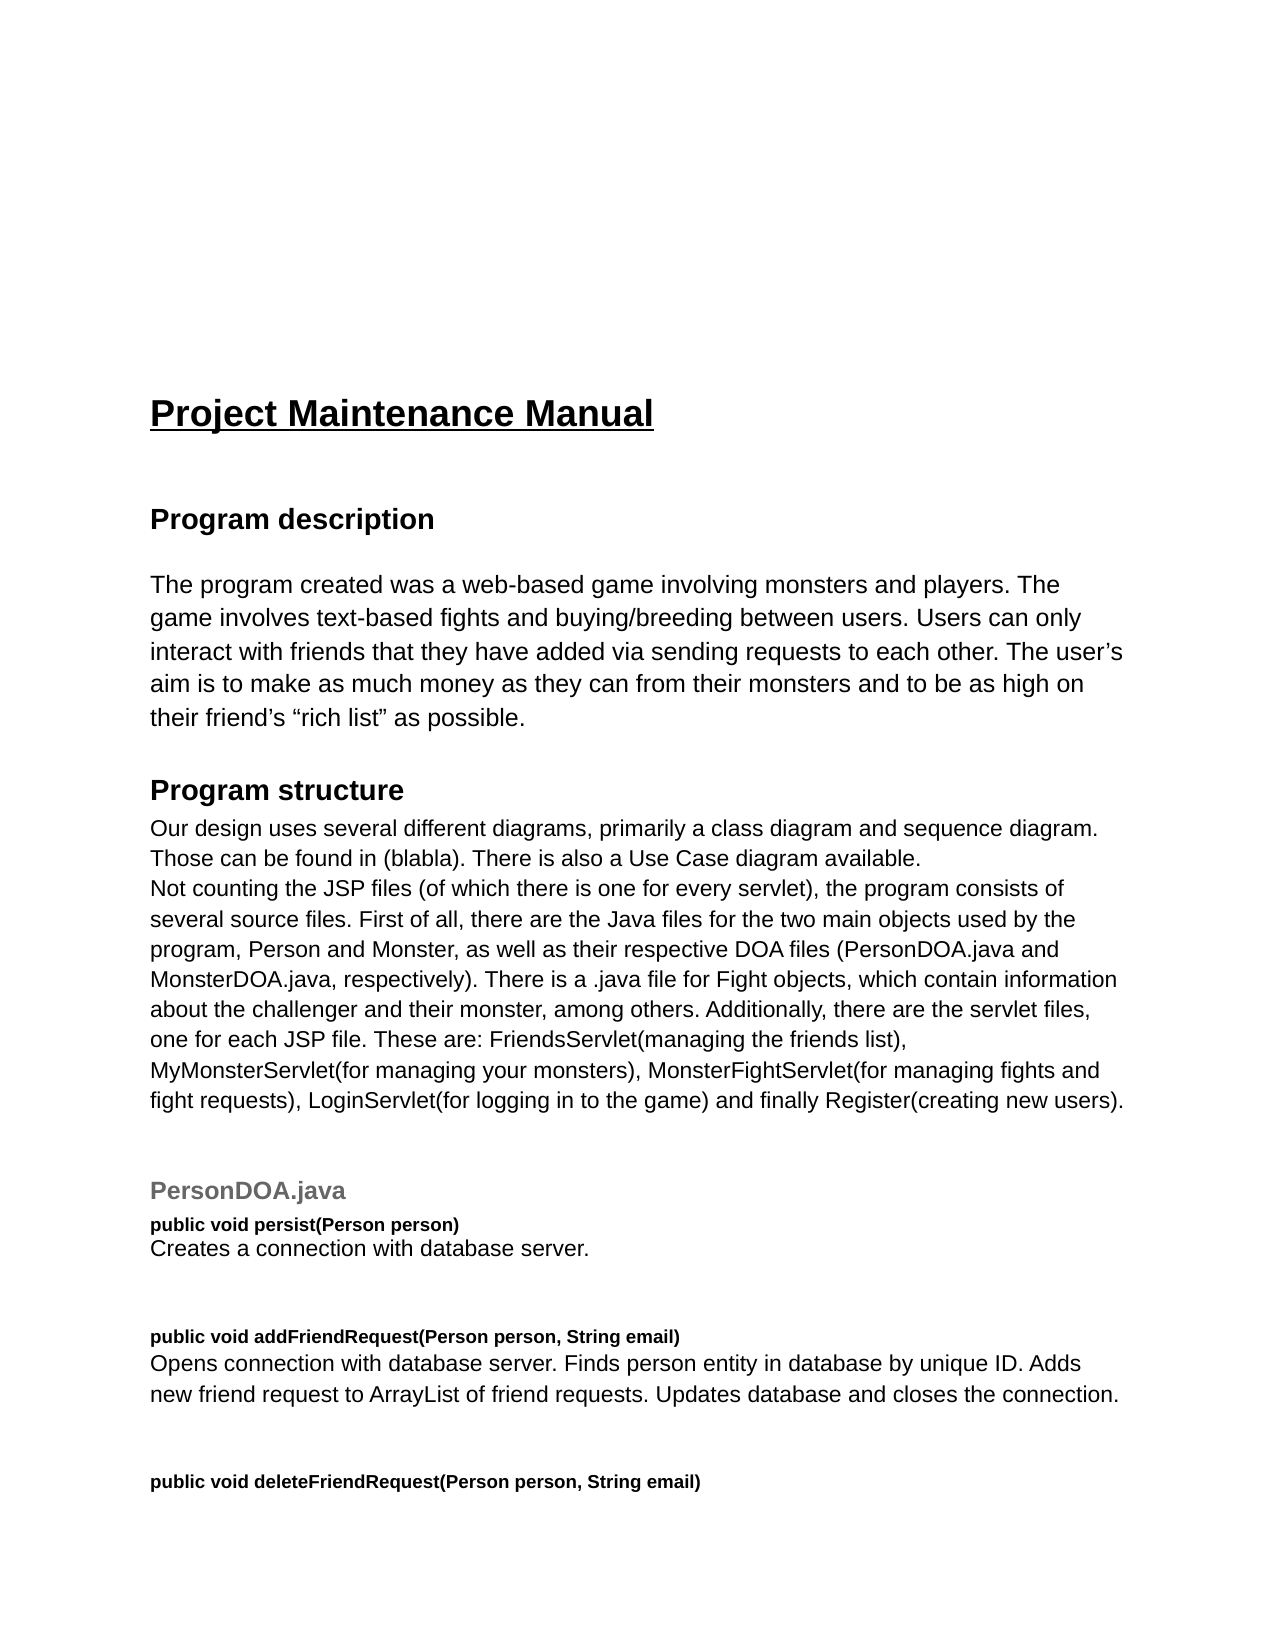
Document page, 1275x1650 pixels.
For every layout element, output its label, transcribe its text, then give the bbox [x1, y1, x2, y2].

text Program description [150, 502, 1125, 535]
text Not counting the JSP files (of which there is one for every servlet), the program consists of several source files. First of all, there are the Java files for the two main objects used by the program, Person and Monster, as well as their respective DOA files (PersonDOA.java and MonsterDOA.java, respectively). There is a .java file for Fight objects, which contain information about the challenger and their monster, among others. Additionally, there are the servlet files, one for each JSP file. These are: FriendsServlet(managing the friends list), MyMonsterServlet(for managing your monsters), MonsterFightServlet(for managing fights and fight requests), LoginServlet(for logging in to the game) and finally Register(creating new users). [150, 875, 1125, 1113]
text The program created was a web-based game involving monsters and players. The game involves text-based fights and buying/breeding between users. Users can only interact with friends that they have added via sending requests to each other. The user’s aim is to make as much money as they can from their monsters and to be as high on their friend’s “rich list” as possible. [150, 570, 1125, 731]
text public void deleteFriendRequest(Person person, String email) [150, 1471, 1125, 1493]
text Project Maintenance Manual [150, 392, 1125, 435]
subtitle PersonDOA.java [150, 1176, 1125, 1205]
text Creates a connection with database server. [150, 1235, 1125, 1261]
subtitle Program structure [150, 773, 1125, 807]
text Our design uses several different diagrams, primarily a class diagram and sequence diagram. Those can be found in (blabla). There is also a Use Case diagram available. [150, 815, 1125, 871]
text public void addFriendRequest(Person person, String email) [150, 1326, 1125, 1347]
text Opens connection with database server. Finds person entity in database by unique ID. Adds new friend request to ArrayList of friend requests. Updates database and closes the connection. [150, 1350, 1125, 1407]
text public void persist(Person person) [150, 1213, 1125, 1235]
